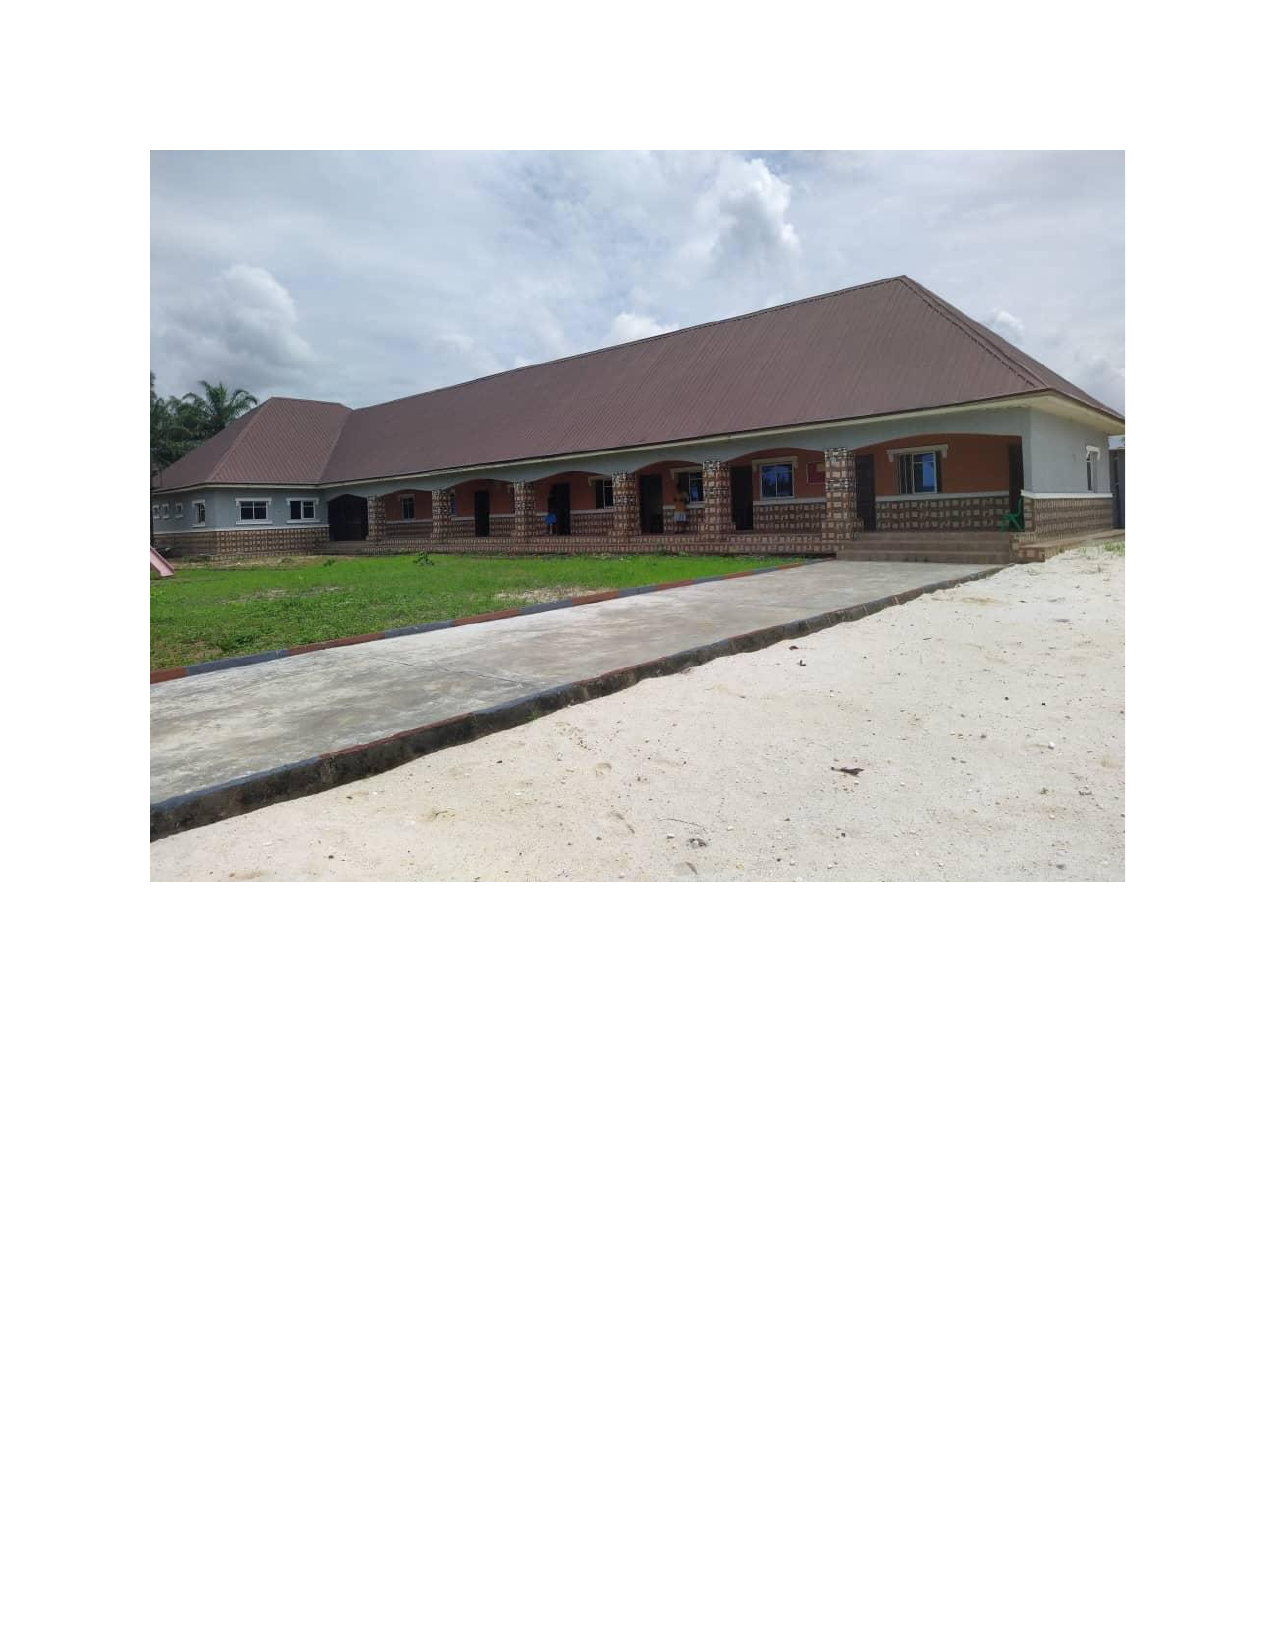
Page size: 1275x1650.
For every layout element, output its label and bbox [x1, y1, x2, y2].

picture [150, 150, 1125, 882]
